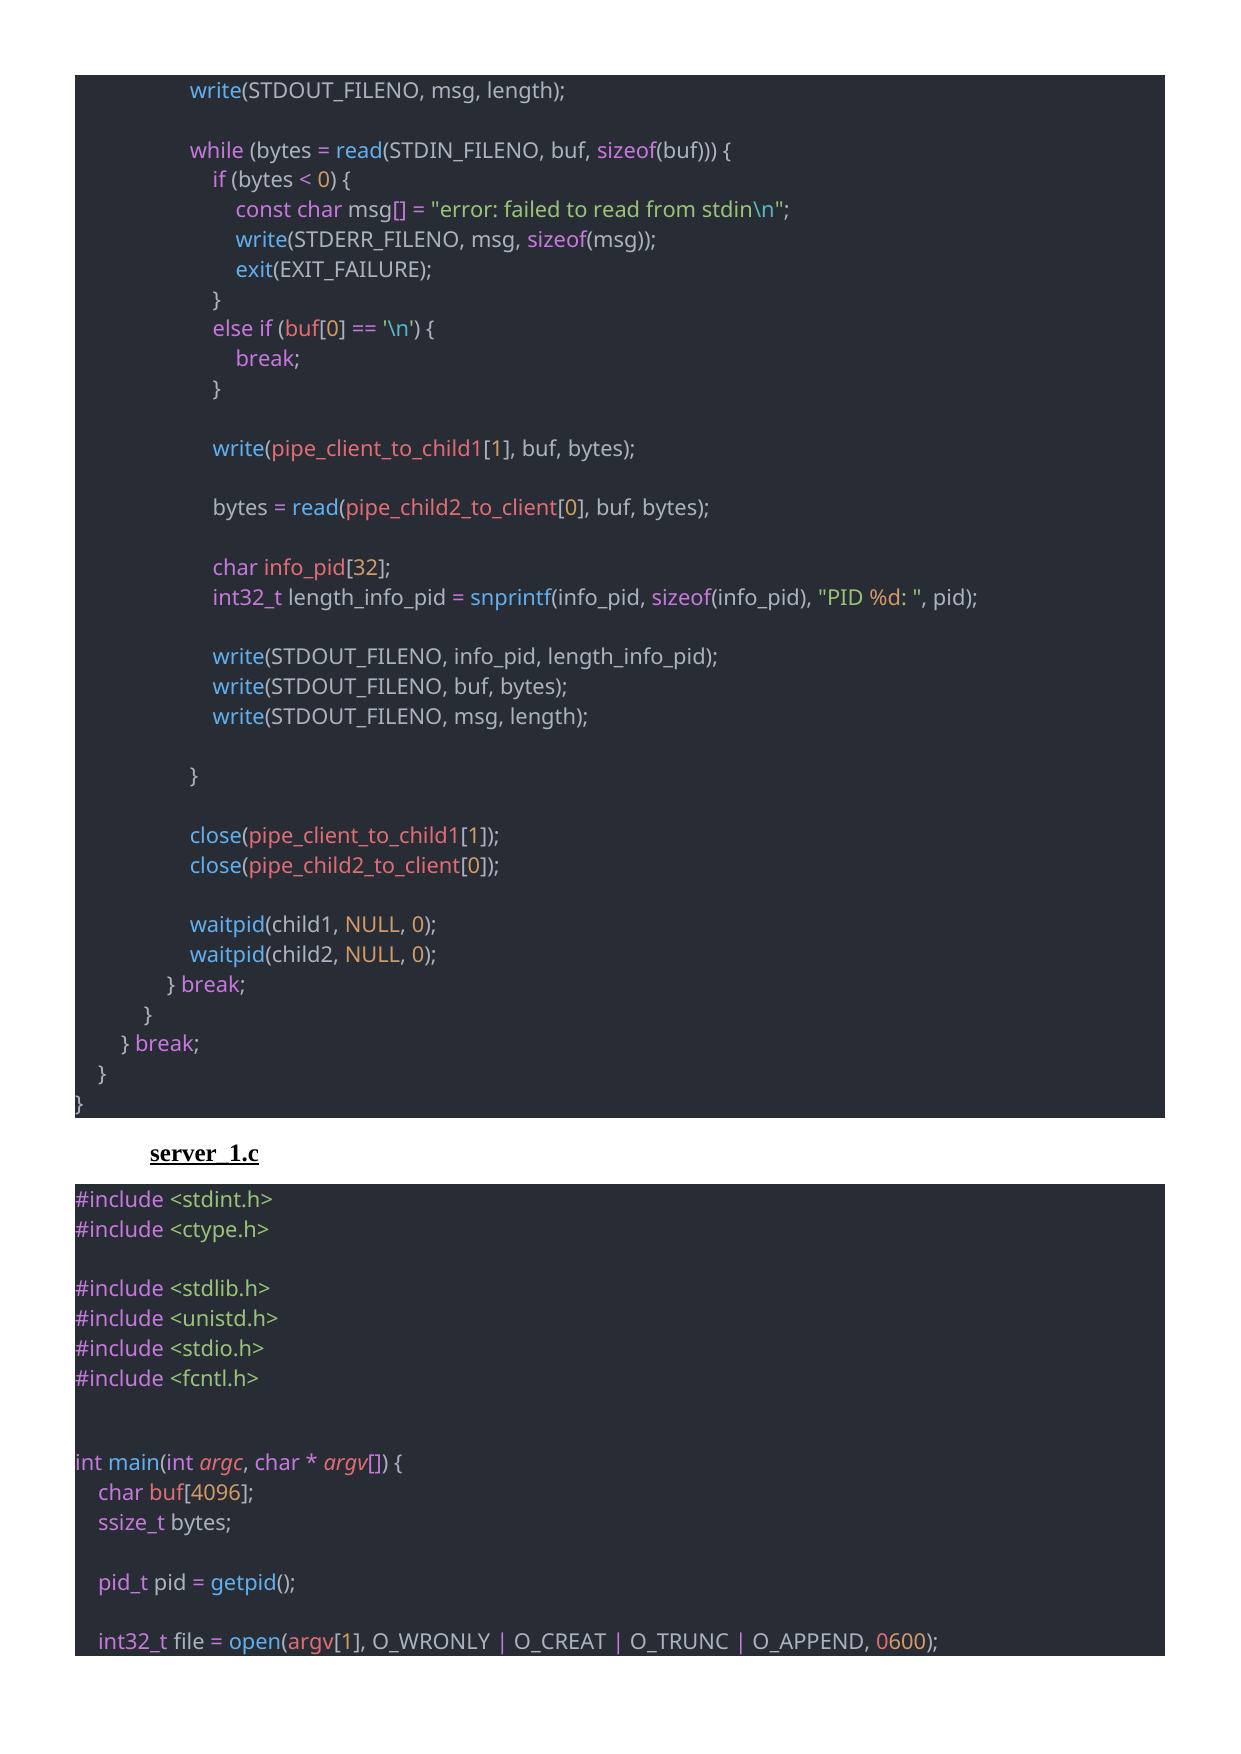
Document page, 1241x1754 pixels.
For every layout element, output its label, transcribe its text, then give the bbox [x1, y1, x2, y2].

text } [75, 1058, 1165, 1088]
text #include <unistd.h> [75, 1303, 1165, 1333]
text pid_t pid = getpid(); [75, 1567, 1165, 1596]
text bytes = read(pipe_child2_to_client[0], buf, bytes); [75, 492, 1165, 522]
text } [75, 373, 1165, 403]
text while (bytes = read(STDIN_FILENO, buf, sizeof(buf))) { [75, 134, 1165, 164]
text exit(EXIT_FAILURE); [75, 254, 1165, 283]
text } [75, 283, 1165, 313]
text waitpid(child2, NULL, 0); [75, 939, 1165, 969]
text close(pipe_child2_to_client[0]); [75, 849, 1165, 879]
text } [75, 1088, 1165, 1118]
text #include <fcntl.h> [75, 1363, 1165, 1393]
text int main(int argc, char * argv[]) { [75, 1447, 1165, 1477]
text char buf[4096]; [75, 1477, 1165, 1507]
text close(pipe_client_to_child1[1]); [75, 820, 1165, 849]
text ssize_t bytes; [75, 1507, 1165, 1537]
text write(STDOUT_FILENO, info_pid, length_info_pid); [75, 641, 1165, 671]
text waitpid(child1, NULL, 0); [75, 909, 1165, 939]
text #include <stdio.h> [75, 1333, 1165, 1363]
text write(pipe_client_to_child1[1], buf, bytes); [75, 432, 1165, 462]
text const char msg[] = "error: failed to read from stdin\n"; [75, 194, 1165, 224]
text #include <stdint.h> [75, 1184, 1165, 1214]
text } [75, 760, 1165, 790]
text write(STDERR_FILENO, msg, sizeof(msg)); [75, 224, 1165, 254]
text } break; [75, 969, 1165, 998]
text char info_pid[32]; [75, 552, 1165, 581]
text break; [75, 343, 1165, 373]
text write(STDOUT_FILENO, msg, length); [75, 701, 1165, 730]
text if (bytes < 0) { [75, 164, 1165, 194]
text server_1.c [93, 1138, 1147, 1167]
text #include <stdlib.h> [75, 1273, 1165, 1303]
text write(STDOUT_FILENO, msg, length); [75, 75, 1165, 105]
text else if (buf[0] == '\n') { [75, 313, 1165, 343]
text int32_t length_info_pid = snprintf(info_pid, sizeof(info_pid), "PID %d: ", pid); [75, 581, 1165, 611]
text write(STDOUT_FILENO, buf, bytes); [75, 671, 1165, 701]
text #include <ctype.h> [75, 1214, 1165, 1244]
text } [75, 998, 1165, 1028]
text } break; [75, 1028, 1165, 1058]
text int32_t file = open(argv[1], O_WRONLY | O_CREAT | O_TRUNC | O_APPEND, 0600); [75, 1626, 1165, 1656]
